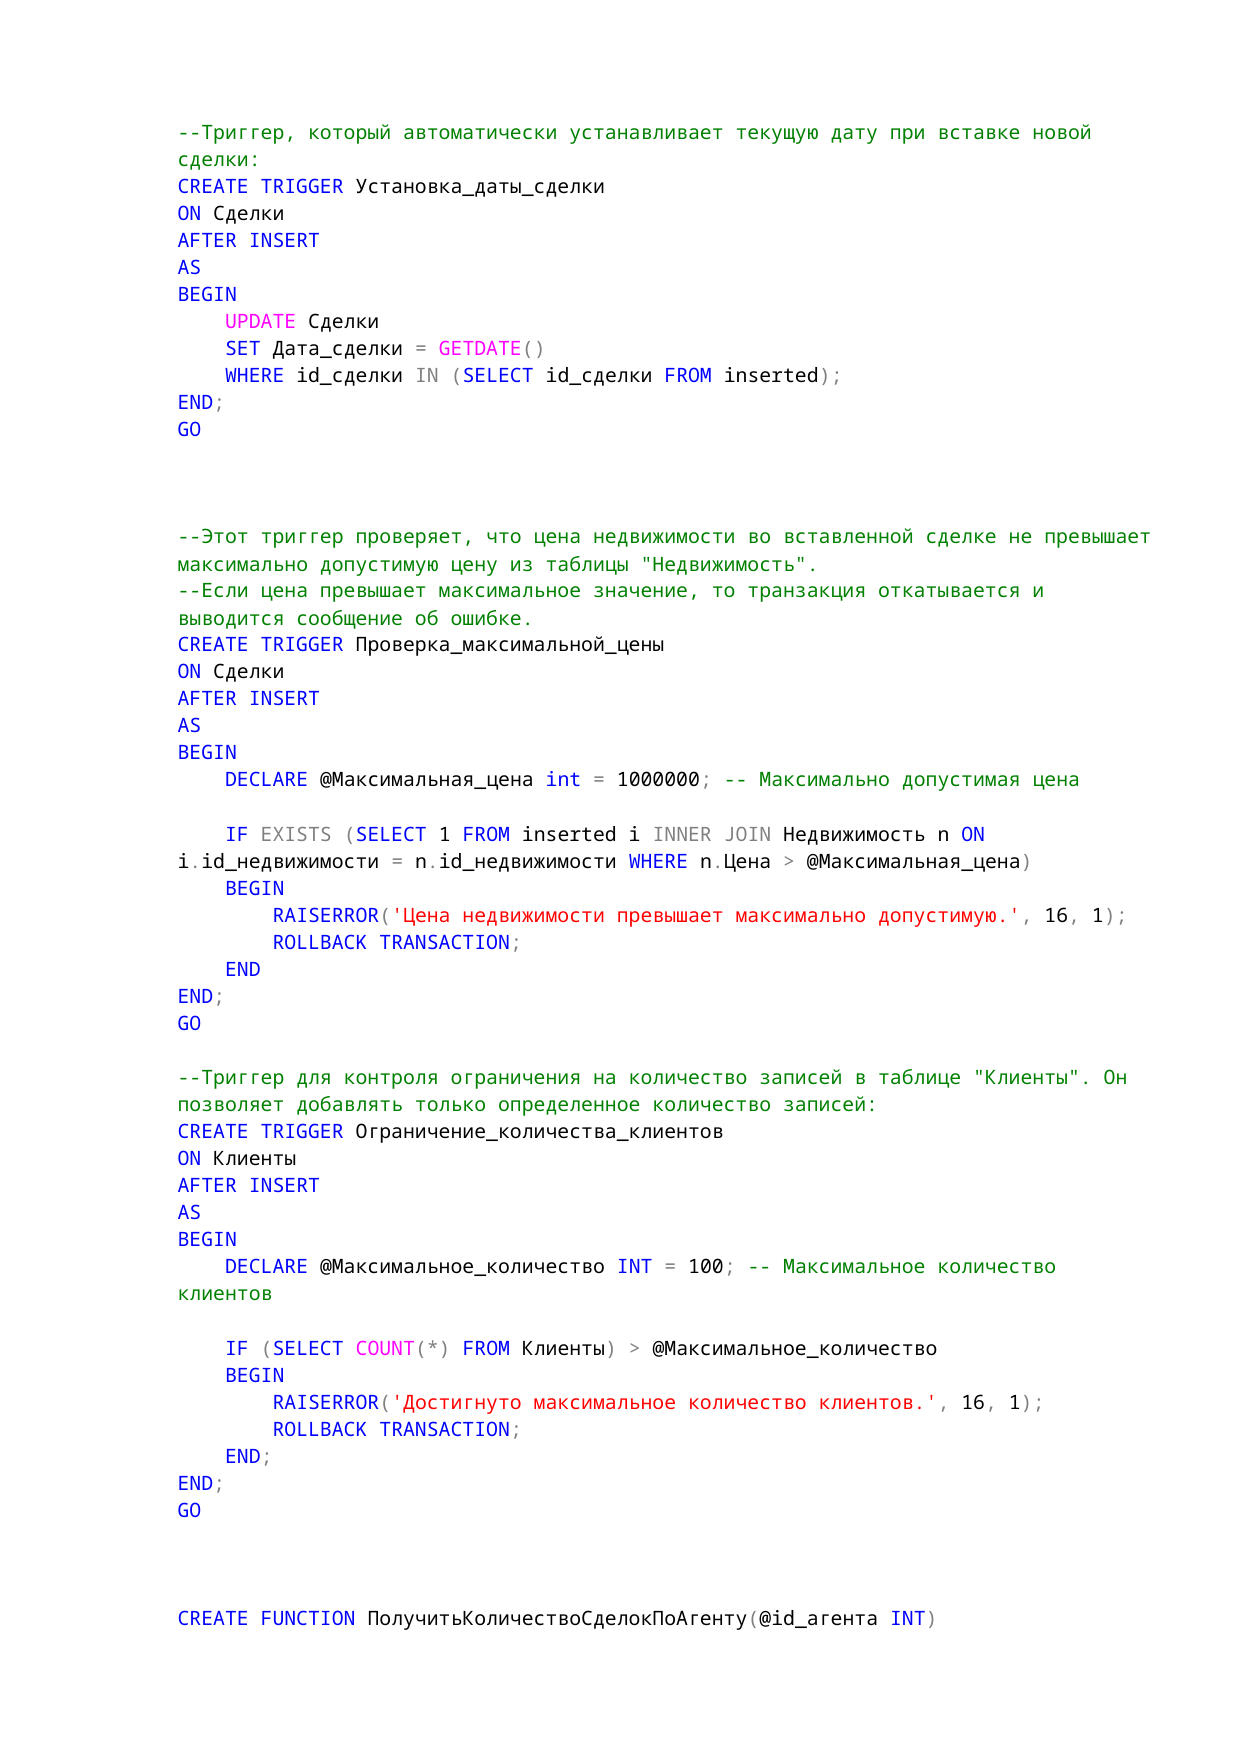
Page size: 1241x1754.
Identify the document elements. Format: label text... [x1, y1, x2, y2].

text DECLARE @Максимальное_количество INT = 100; -- Максимальное количество клиентов [177, 1252, 1152, 1306]
text --Этот триггер проверяет, что цена недвижимости во вставленной сделке не превышает максимально допустимую цену из таблицы "Недвижимость". [177, 523, 1152, 577]
text BEGIN [177, 739, 1152, 766]
text AS [177, 712, 1152, 739]
text UPDATE Сделки [177, 307, 1152, 334]
text ON Сделки [177, 658, 1152, 685]
text BEGIN [177, 280, 1152, 307]
text --Триггер, который автоматически устанавливает текущую дату при вставке новой сделки: [177, 118, 1152, 172]
text END; [177, 1442, 1152, 1469]
text DECLARE @Максимальная_цена int = 1000000; -- Максимально допустимая цена [177, 766, 1152, 793]
text SET Дата_сделки = GETDATE() [177, 334, 1152, 361]
text RAISERROR('Достигнуто максимальное количество клиентов.', 16, 1); [177, 1388, 1152, 1415]
text AS [177, 253, 1152, 280]
text GO [177, 1009, 1152, 1036]
text CREATE FUNCTION ПолучитьКоличествоСделокПоАгенту(@id_агента INT) [177, 1604, 1152, 1631]
text WHERE id_сделки IN (SELECT id_сделки FROM inserted); [177, 361, 1152, 388]
text CREATE TRIGGER Ограничение_количества_клиентов [177, 1117, 1152, 1144]
text --Триггер для контроля ограничения на количество записей в таблице "Клиенты". Он позволяет добавлять только определенное количество записей: [177, 1063, 1152, 1117]
text AFTER INSERT [177, 226, 1152, 253]
text CREATE TRIGGER Установка_даты_сделки [177, 172, 1152, 199]
text CREATE TRIGGER Проверка_максимальной_цены [177, 631, 1152, 658]
text END [177, 956, 1152, 982]
text GO [177, 415, 1152, 442]
text --Если цена превышает максимальное значение, то транзакция откатывается и выводится сообщение об ошибке. [177, 577, 1152, 631]
text BEGIN [177, 1225, 1152, 1252]
text AS [177, 1198, 1152, 1225]
text IF (SELECT COUNT(*) FROM Клиенты) > @Максимальное_количество [177, 1334, 1152, 1361]
text BEGIN [177, 874, 1152, 902]
text END; [177, 982, 1152, 1009]
text ON Сделки [177, 199, 1152, 226]
text ROLLBACK TRANSACTION; [177, 1415, 1152, 1442]
text AFTER INSERT [177, 685, 1152, 712]
text ON Клиенты [177, 1144, 1152, 1171]
text RAISERROR('Цена недвижимости превышает максимально допустимую.', 16, 1); [177, 902, 1152, 928]
text END; [177, 1469, 1152, 1496]
text BEGIN [177, 1361, 1152, 1388]
text IF EXISTS (SELECT 1 FROM inserted i INNER JOIN Недвижимость n ON i.id_недвижимости = n.id_недвижимости WHERE n.Цена > @Максимальная_цена) [177, 821, 1152, 874]
text END; [177, 388, 1152, 415]
text AFTER INSERT [177, 1171, 1152, 1198]
text GO [177, 1496, 1152, 1523]
text ROLLBACK TRANSACTION; [177, 928, 1152, 956]
